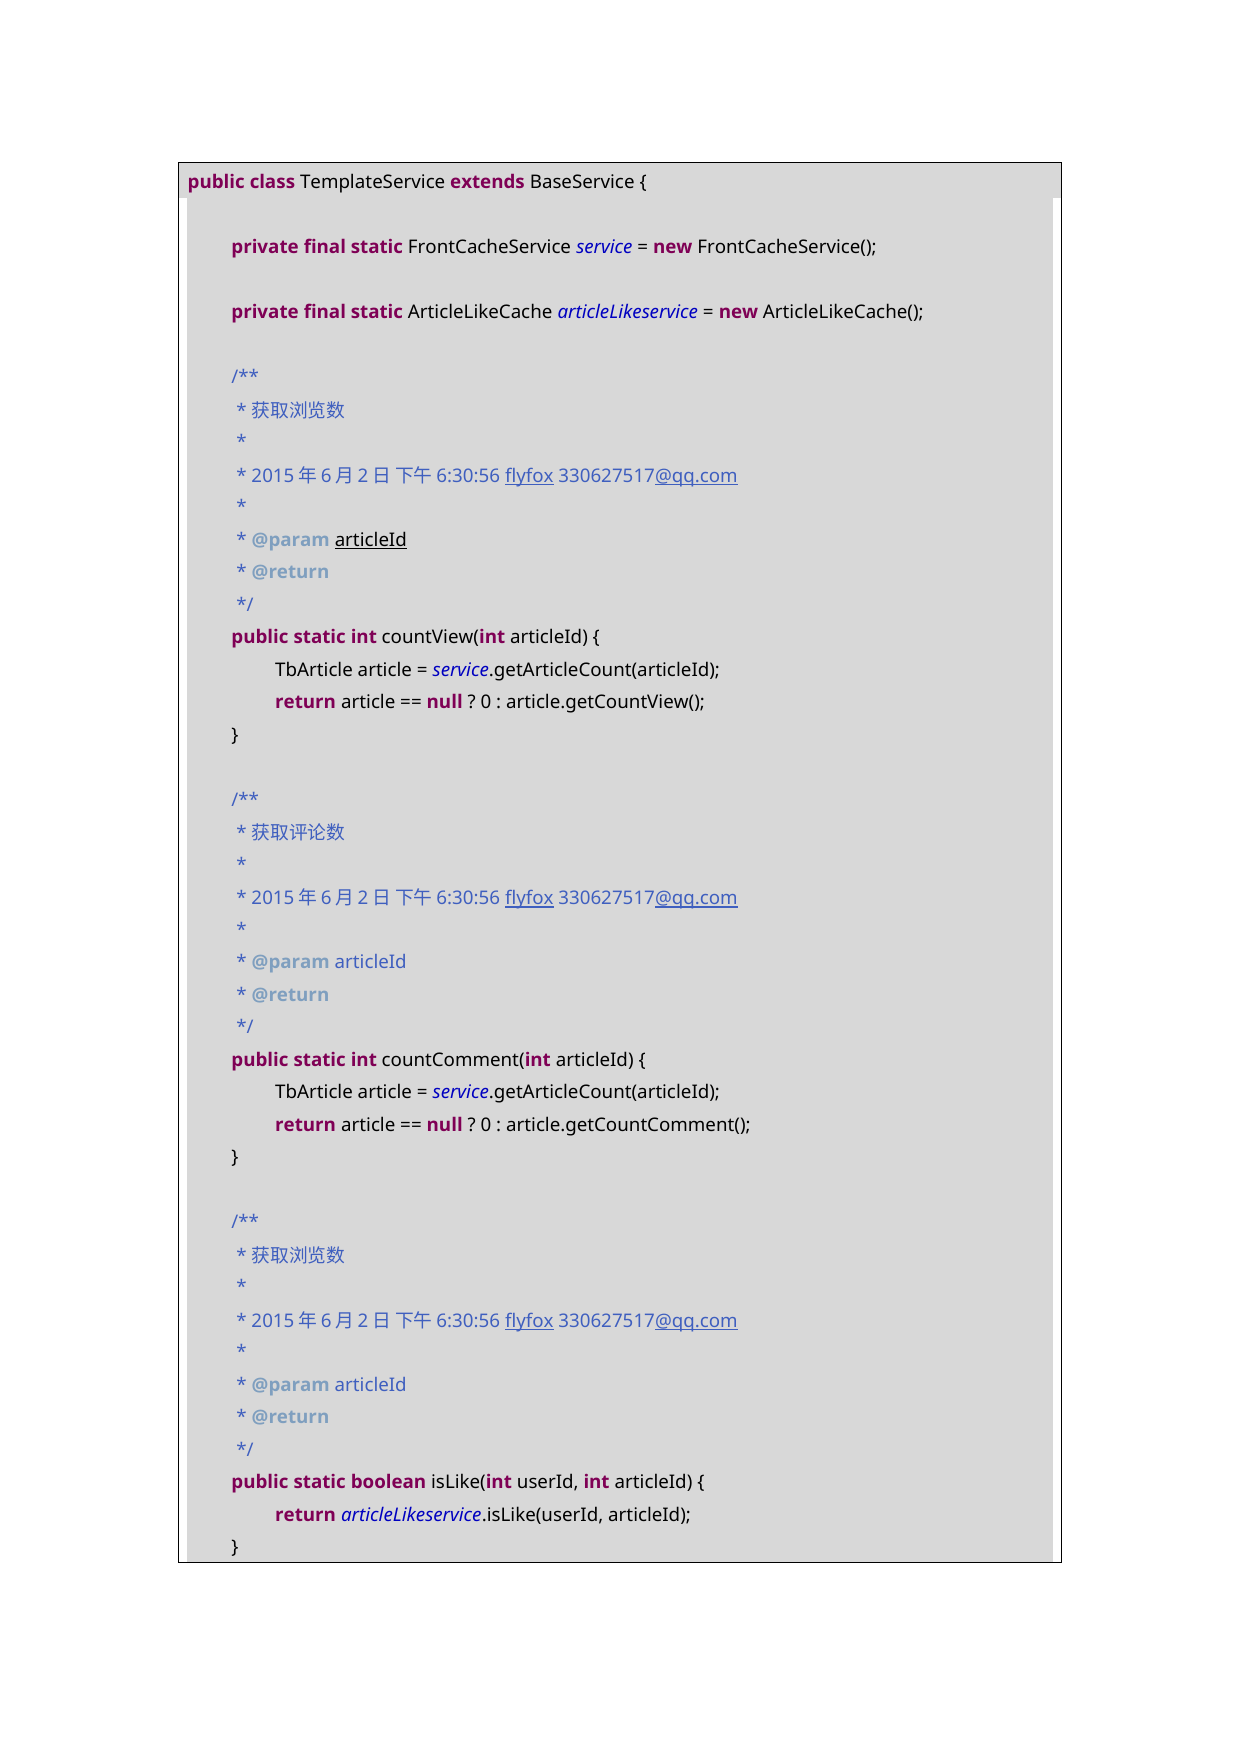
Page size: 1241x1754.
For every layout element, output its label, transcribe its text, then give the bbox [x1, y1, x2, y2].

text return articleLikeservice.isLike(userId, articleId); [187, 1498, 1053, 1530]
text private final static ArticleLikeCache articleLikeservice = new ArticleLikeCache(); [187, 295, 1053, 328]
text * @return [187, 1400, 1053, 1433]
text * [187, 490, 1053, 523]
text /** [187, 1205, 1053, 1238]
text */ [187, 1433, 1053, 1465]
text /** [187, 783, 1053, 815]
text } [187, 1530, 1053, 1562]
text TbArticle article = service.getArticleCount(articleId); [187, 653, 1053, 685]
text /** [187, 360, 1053, 393]
text * @param articleId [187, 1368, 1053, 1400]
text } [187, 718, 1053, 750]
text * 2015年6月2日 下午6:30:56 flyfox 330627517@qq.com [187, 880, 1053, 913]
text * @param articleId [187, 523, 1053, 555]
text public static boolean isLike(int userId, int articleId) { [187, 1465, 1053, 1498]
text TbArticle article = service.getArticleCount(articleId); [187, 1075, 1053, 1108]
text */ [187, 1010, 1053, 1043]
text private final static FrontCacheService service = new FrontCacheService(); [187, 230, 1053, 263]
text * @return [187, 978, 1053, 1010]
text public static int countView(int articleId) { [187, 620, 1053, 653]
text * [187, 1335, 1053, 1368]
text * 获取浏览数 [187, 393, 1053, 425]
text return article == null ? 0 : article.getCountComment(); [187, 1108, 1053, 1140]
text * [187, 848, 1053, 880]
text * 获取浏览数 [187, 1238, 1053, 1270]
text public class TemplateService extends BaseService { [179, 163, 1061, 198]
text public static int countComment(int articleId) { [187, 1043, 1053, 1075]
text * 获取评论数 [187, 815, 1053, 848]
text } [187, 1140, 1053, 1173]
text * 2015年6月2日 下午6:30:56 flyfox 330627517@qq.com [187, 1303, 1053, 1335]
text * [187, 425, 1053, 458]
text * @return [187, 555, 1053, 588]
text * [187, 1270, 1053, 1303]
text * @param articleId [187, 945, 1053, 978]
text return article == null ? 0 : article.getCountView(); [187, 685, 1053, 718]
text * [187, 913, 1053, 945]
text * 2015年6月2日 下午6:30:56 flyfox 330627517@qq.com [187, 458, 1053, 490]
text */ [187, 588, 1053, 620]
